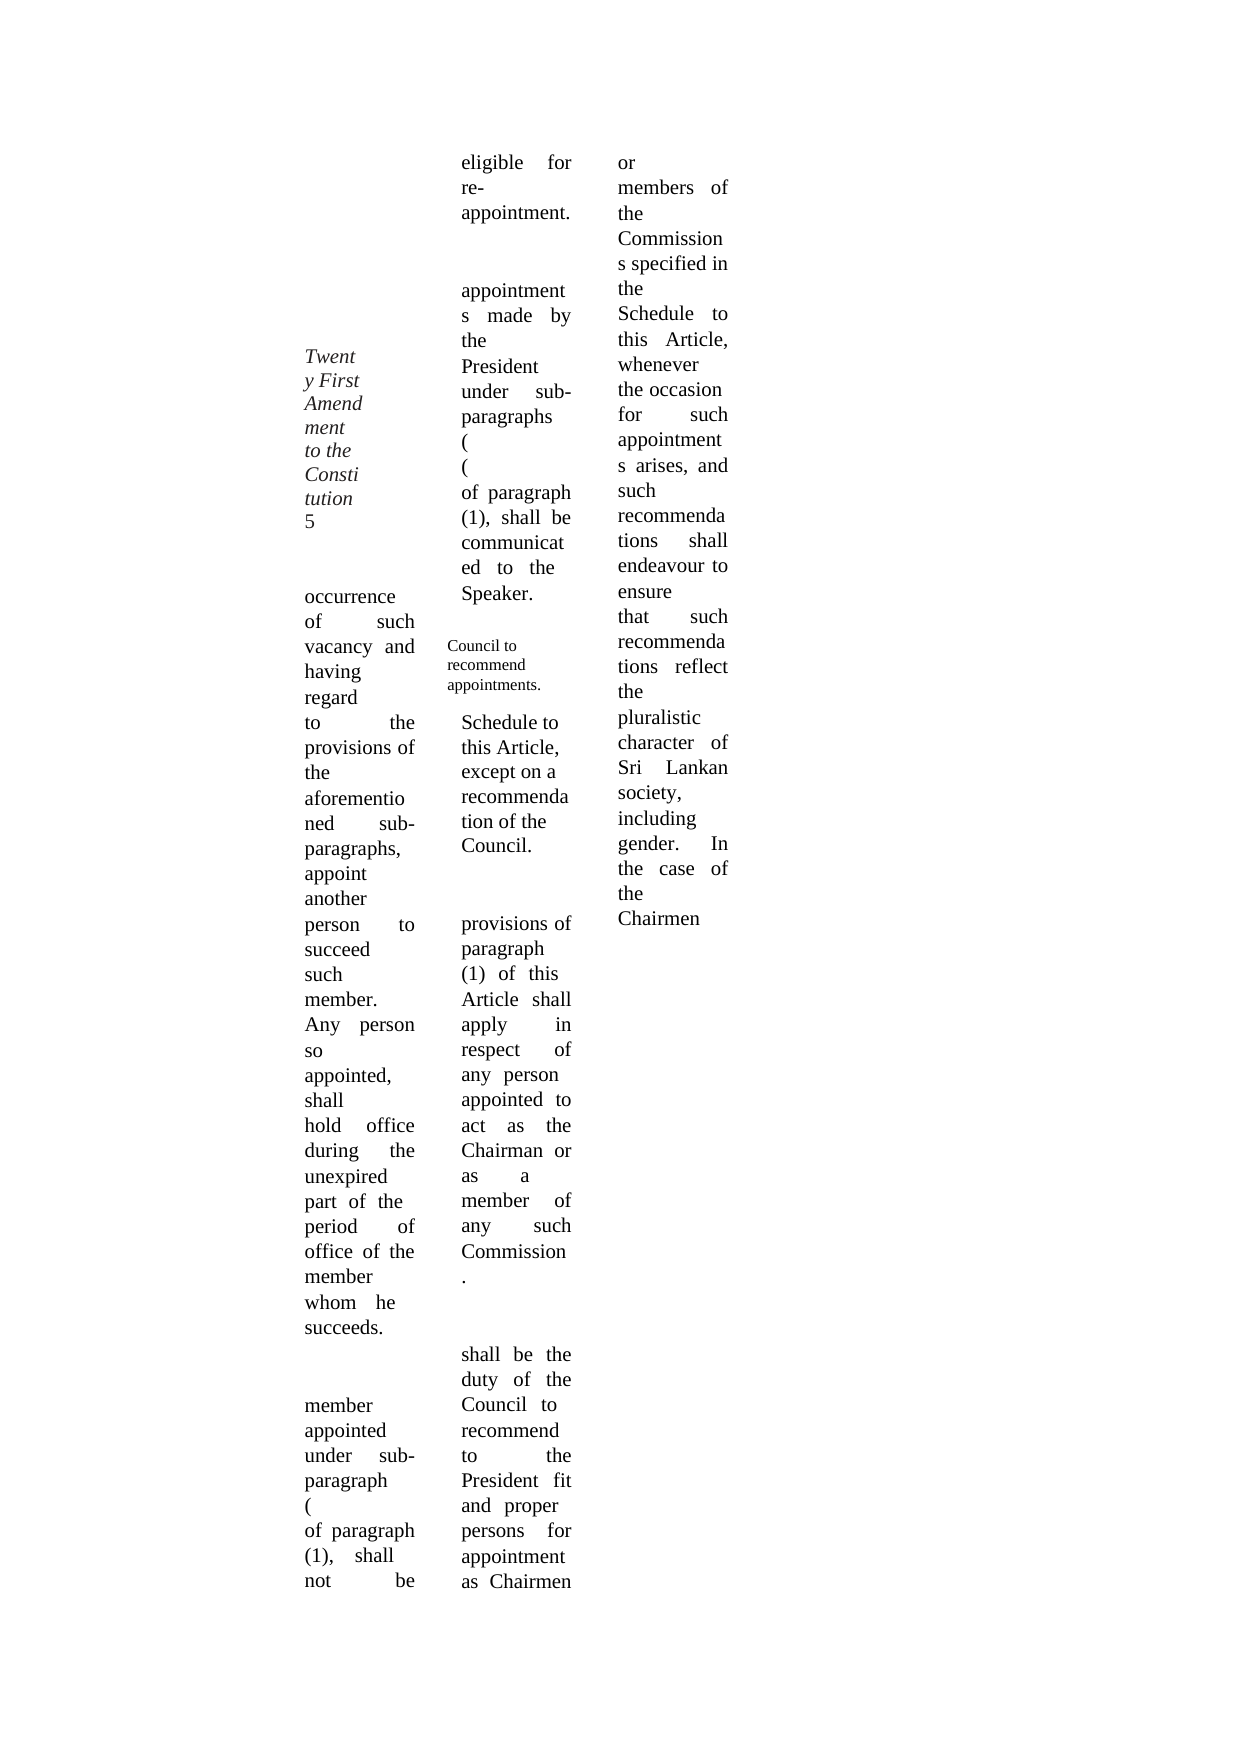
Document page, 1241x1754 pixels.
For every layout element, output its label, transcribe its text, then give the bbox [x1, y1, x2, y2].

table_header Council to recommend appointments. [370, 627, 463, 709]
